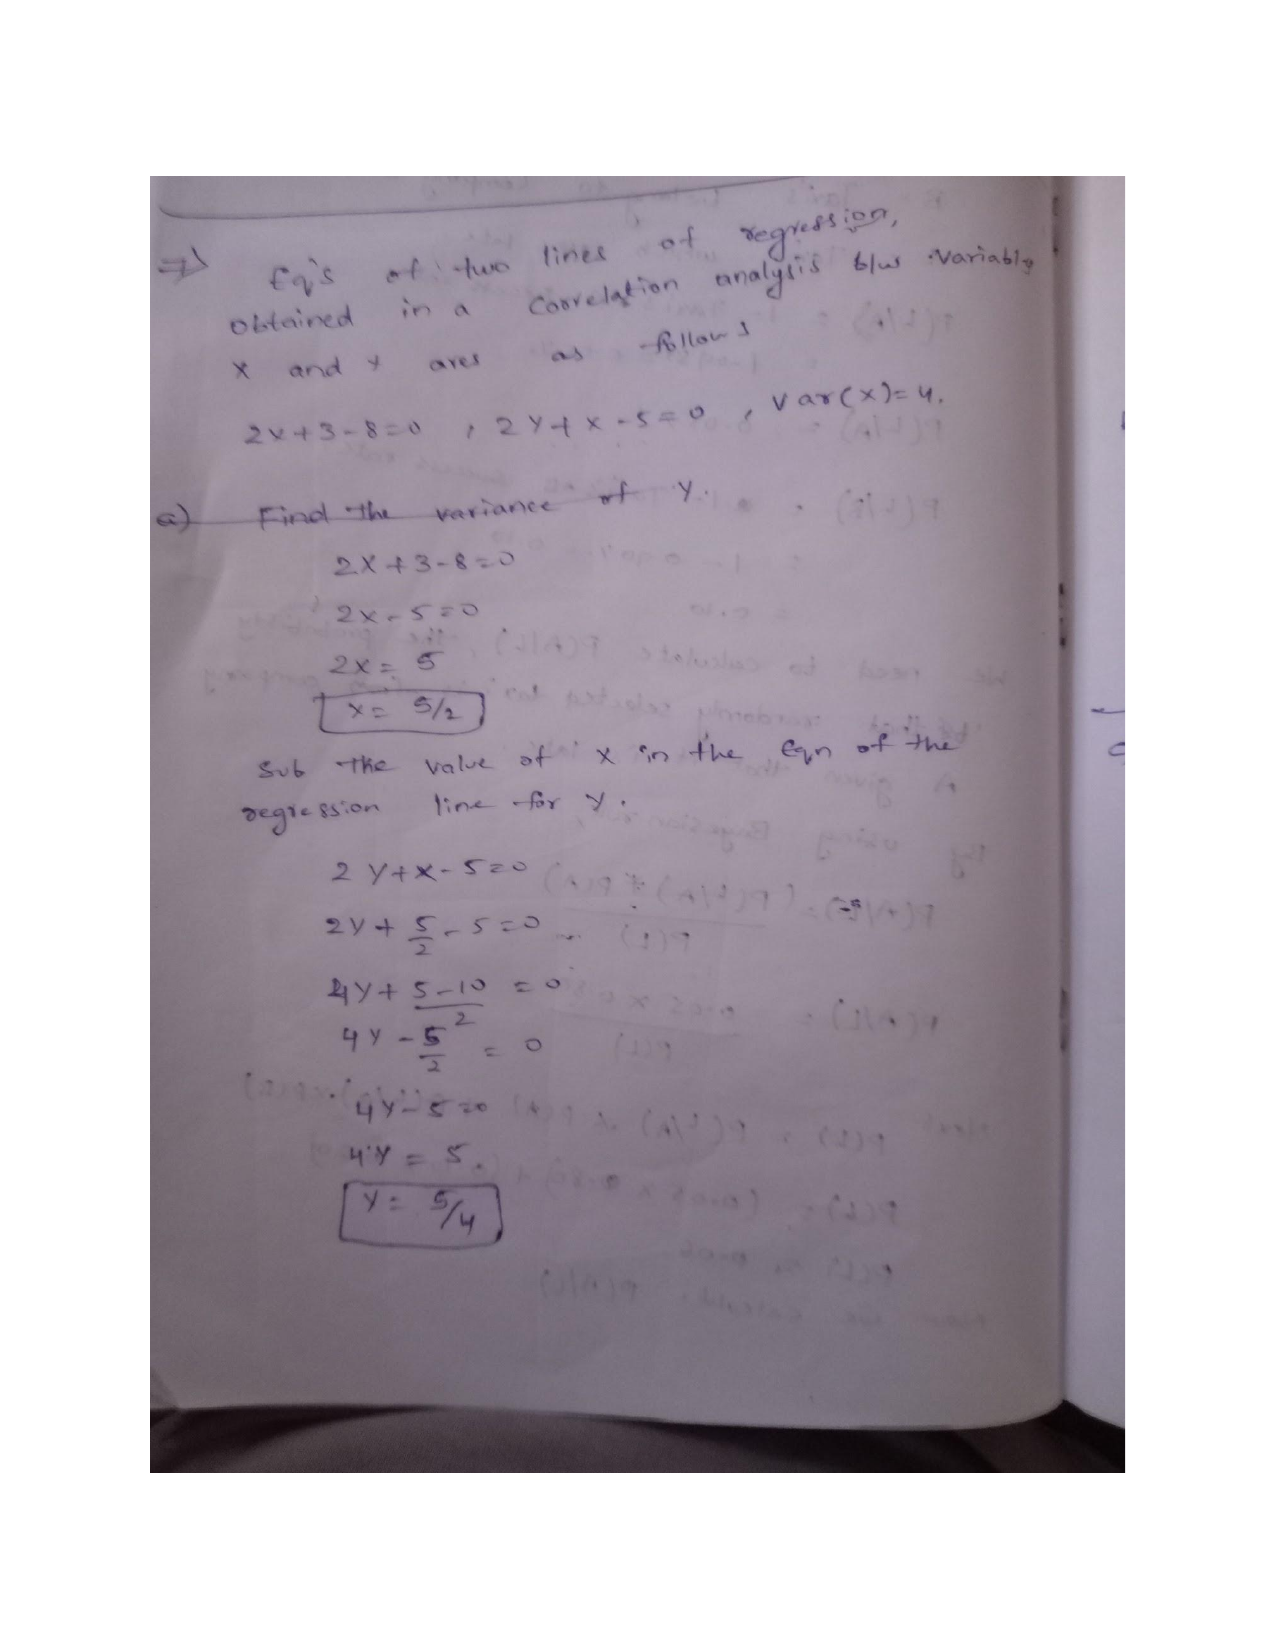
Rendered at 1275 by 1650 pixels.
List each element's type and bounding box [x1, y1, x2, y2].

picture [150, 176, 1125, 1473]
